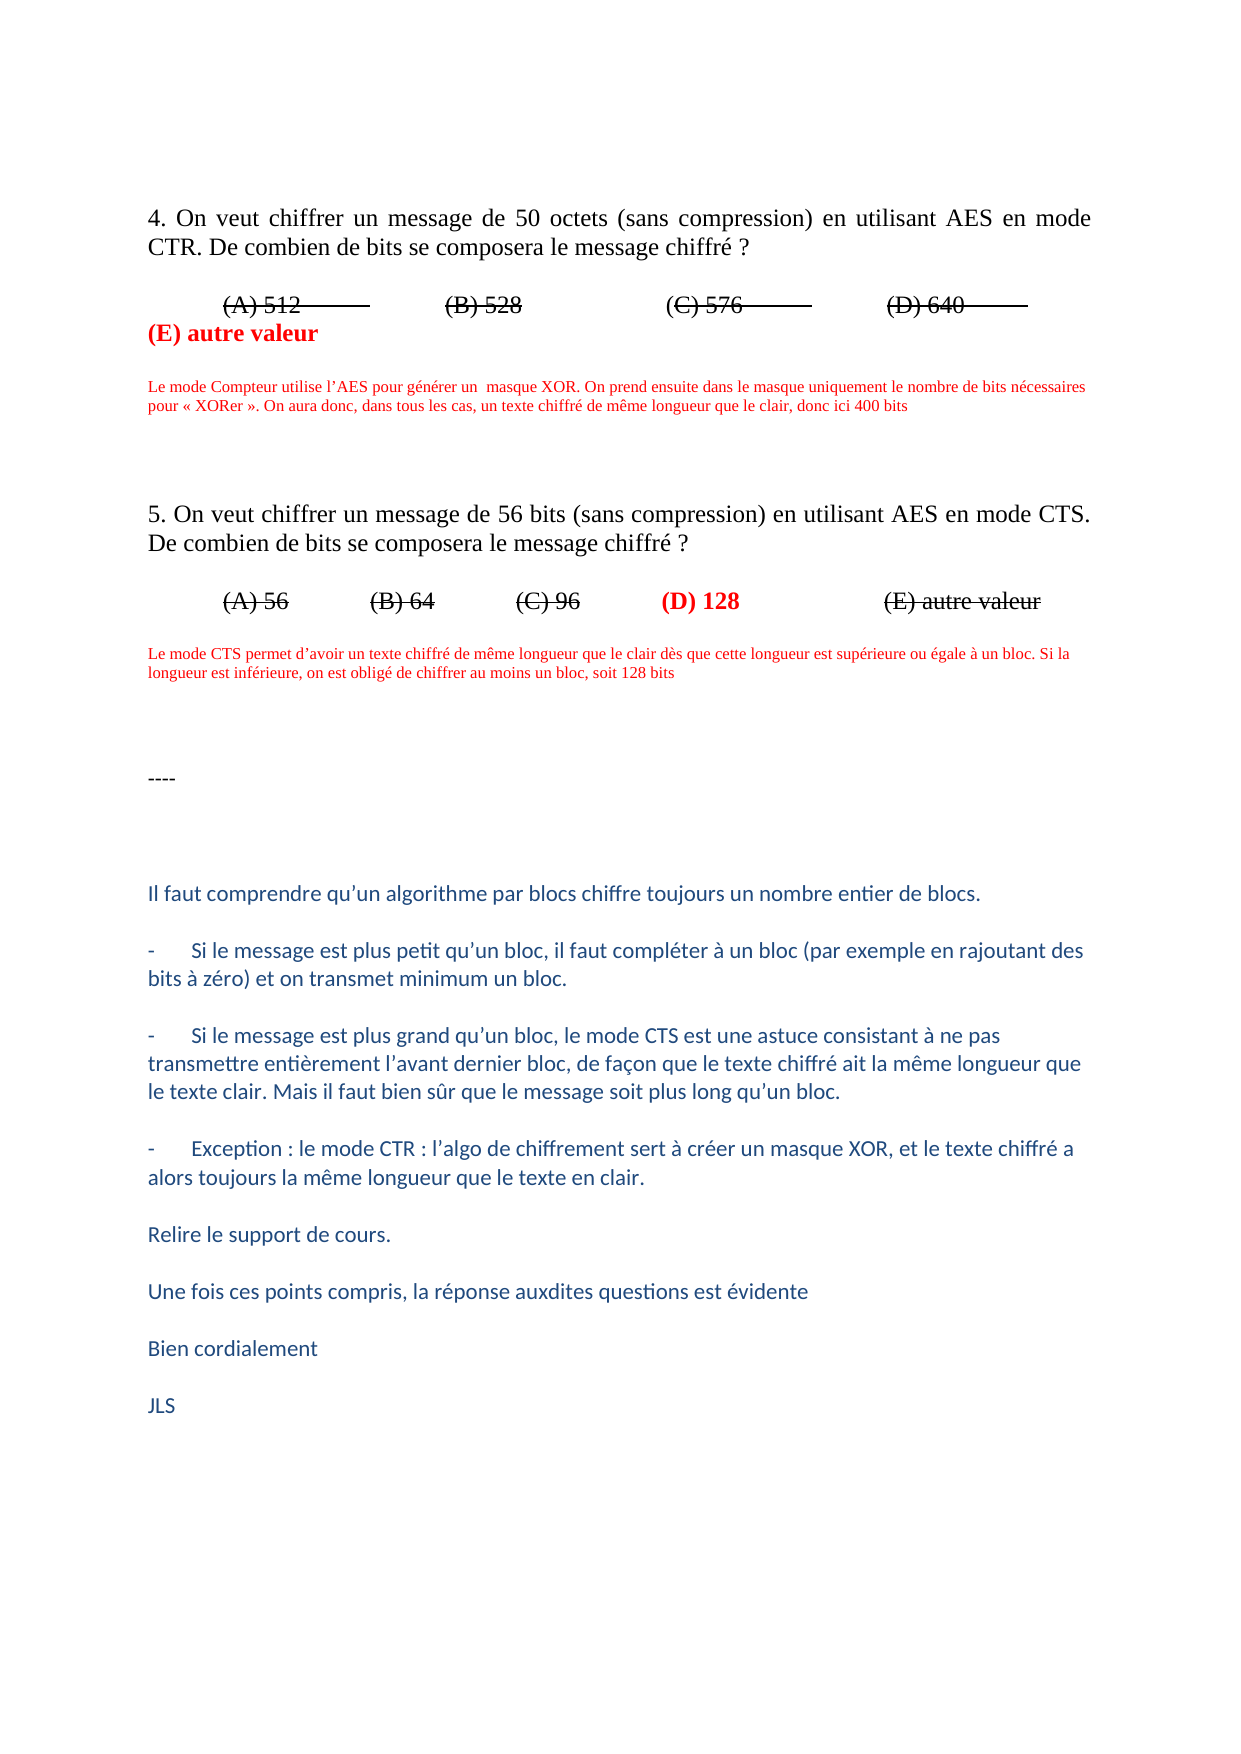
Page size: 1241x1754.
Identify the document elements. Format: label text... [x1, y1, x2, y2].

text ---- [148, 764, 1093, 793]
text - Si le message est plus petit qu’un bloc, il faut compléter à un bloc (par exemple en rajoutant des bits à zéro) et on transmet minimum un bloc. [148, 936, 1093, 992]
text Bien cordialement [148, 1334, 1093, 1362]
text Il faut comprendre qu’un algorithme par blocs chiffre toujours un nombre entier de blocs. [148, 879, 1093, 907]
text Relire le support de cours. [148, 1220, 1093, 1248]
text Le mode CTS permet d’avoir un texte chiffré de même longueur que le clair dès que cette longueur est supérieure ou égale à un bloc. Si la longueur est inférieure, on est obligé de chiffrer au moins un bloc, soit 128 bits [148, 644, 1093, 682]
text (A) 512 (B) 528 (C) 576 (D) 640 (E) autre valeur [148, 290, 1093, 347]
text - Exception : le mode CTR : l’algo de chiffrement sert à créer un masque XOR, et le texte chiffré a alors toujours la même longueur que le texte en clair. [148, 1134, 1093, 1191]
text 4. On veut chiffrer un message de 50 octets (sans compression) en utilisant AES en mode CTR. De combien de bits se composera le message chiffré ? [148, 203, 1093, 261]
text - Si le message est plus grand qu’un bloc, le mode CTS est une astuce consistant à ne pas transmettre entièrement l’avant dernier bloc, de façon que le texte chiffré ait la même longueur que le texte clair. Mais il faut bien sûr que le message soit plus long qu’un bloc. [148, 1021, 1093, 1105]
text Une fois ces points compris, la réponse auxdites questions est évidente [148, 1277, 1093, 1305]
text JLS [148, 1391, 1093, 1419]
text 5. On veut chiffrer un message de 56 bits (sans compression) en utilisant AES en mode CTS. De combien de bits se composera le message chiffré ? [148, 499, 1093, 557]
text (A) 56 (B) 64 (C) 96 (D) 128 (E) autre valeur [148, 586, 1093, 615]
text Le mode Compteur utilise l’AES pour générer un masque XOR. On prend ensuite dans le masque uniquement le nombre de bits nécessaires pour « XORer ». On aura donc, dans tous les cas, un texte chiffré de même longueur que le clair, donc ici 400 bits [148, 376, 1093, 415]
